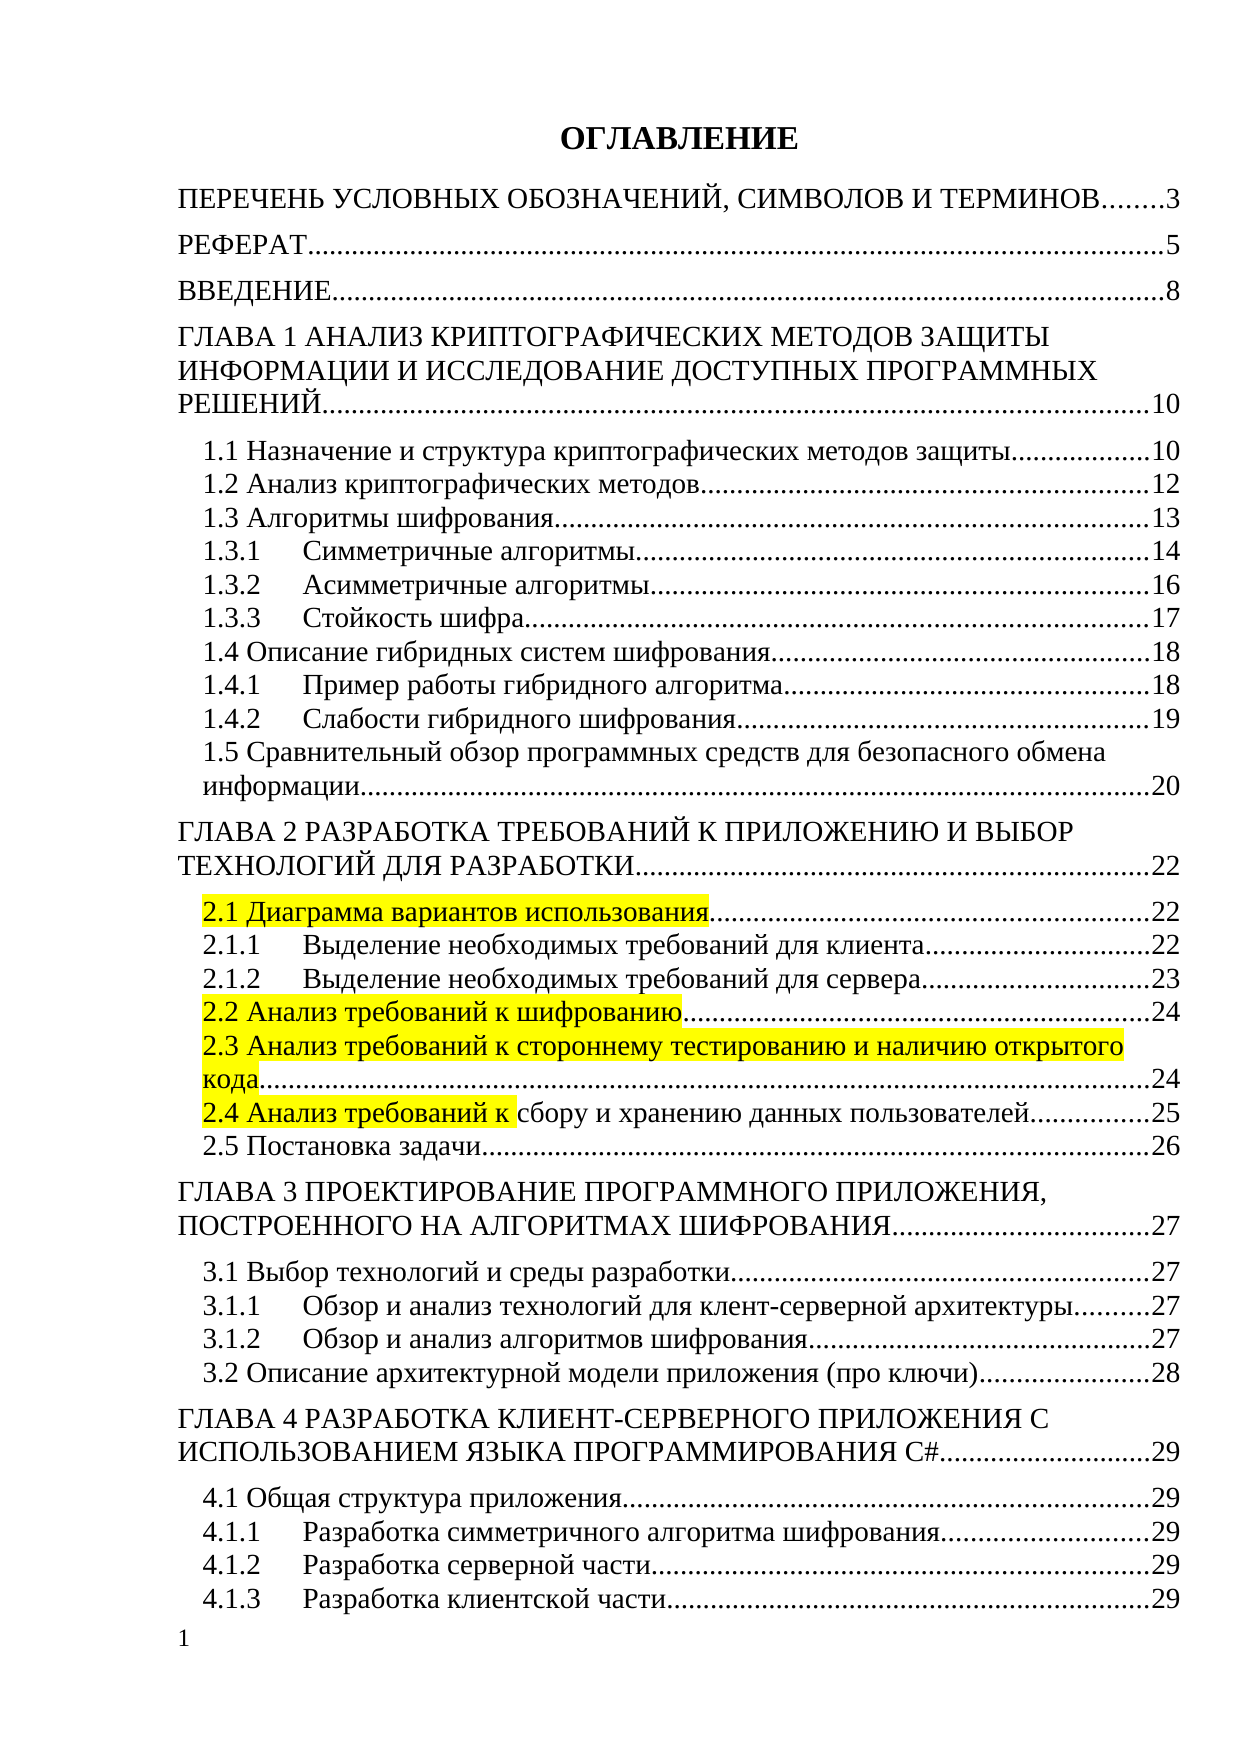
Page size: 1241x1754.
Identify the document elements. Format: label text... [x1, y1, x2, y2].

text 3.1 Выбор технологий и среды разработки 27 [202, 1254, 1181, 1288]
text 2.3 Анализ требований к стороннему тестированию и наличию открытого кода 24 [259, 1028, 1181, 1095]
text 2.1 Диаграмма вариантов использования 22 [709, 894, 1181, 927]
text 4.1.2 Разработка серверной части 29 [202, 1547, 1181, 1581]
text 1.3.3 Стойкость шифра 17 [202, 600, 1181, 634]
text 1.2 Анализ криптографических методов 12 [202, 466, 1181, 500]
text 1.3.1 Симметричные алгоритмы 14 [202, 533, 1181, 567]
text 4.1.1 Разработка симметричного алгоритма шифрования 29 [202, 1514, 1181, 1547]
text 4.1 Общая структура приложения 29 [202, 1480, 1181, 1514]
text 2.2 Анализ требований к шифрованию 24 [682, 994, 1181, 1028]
text ПЕРЕЧЕНЬ УСЛОВНЫХ ОБОЗНАЧЕНИЙ, СИМВОЛОВ И ТЕРМИНОВ 3 [177, 181, 1181, 215]
text 1.3.2 Асимметричные алгоритмы 16 [202, 567, 1181, 600]
text 1.3 Алгоритмы шифрования 13 [202, 500, 1181, 533]
text 3.1.2 Обзор и анализ алгоритмов шифрования 27 [202, 1321, 1181, 1355]
text ГЛАВА 1 АНАЛИЗ КРИПТОГРАФИЧЕСКИХ МЕТОДОВ ЗАЩИТЫ ИНФОРМАЦИИ И ИССЛЕДОВАНИЕ ДОСТУПНЫХ ПРОГРАММНЫХ РЕШЕНИЙ 10 [177, 319, 1181, 420]
text 4.1.3 Разработка клиентской части 29 [202, 1581, 1181, 1614]
text 3.1.1 Обзор и анализ технологий для клент-серверной архитектуры 27 [202, 1288, 1181, 1321]
text ГЛАВА 4 РАЗРАБОТКА КЛИЕНТ-СЕРВЕРНОГО ПРИЛОЖЕНИЯ С ИСПОЛЬЗОВАНИЕМ ЯЗЫКА ПРОГРАММИРОВАНИЯ С# 29 [177, 1401, 1181, 1468]
text 2.4 Анализ требований к сбору и хранению данных пользователей 25 [517, 1095, 1181, 1128]
text 2.1.1 Выделение необходимых требований для клиента 22 [202, 927, 1181, 961]
text 1.5 Сравнительный обзор программных средств для безопасного обмена информации 20 [202, 734, 1181, 802]
text 1.4 Описание гибридных систем шифрования 18 [202, 634, 1181, 667]
text ВВЕДЕНИЕ 8 [177, 273, 1181, 307]
text 1.4.1 Пример работы гибридного алгоритма 18 [202, 667, 1181, 701]
text 1.1 Назначение и структура криптографических методов защиты 10 [202, 433, 1181, 466]
text 2.5 Постановка задачи 26 [202, 1128, 1181, 1162]
text ГЛАВА 3 ПРОЕКТИРОВАНИЕ ПРОГРАММНОГО ПРИЛОЖЕНИЯ, ПОСТРОЕННОГО НА АЛГОРИТМАХ ШИФРОВАНИЯ 27 [177, 1174, 1181, 1242]
text ОГЛАВЛЕНИЕ [177, 118, 1181, 156]
text 3.2 Описание архитектурной модели приложения (про ключи) 28 [202, 1355, 1181, 1388]
text РЕФЕРАТ 5 [177, 227, 1181, 261]
text 1.4.2 Слабости гибридного шифрования 19 [202, 701, 1181, 734]
text ГЛАВА 2 РАЗРАБОТКА ТРЕБОВАНИЙ К ПРИЛОЖЕНИЮ И ВЫБОР ТЕХНОЛОГИЙ ДЛЯ РАЗРАБОТКИ 22 [177, 814, 1181, 881]
text 2.1.2 Выделение необходимых требований для сервера 23 [202, 961, 1181, 994]
